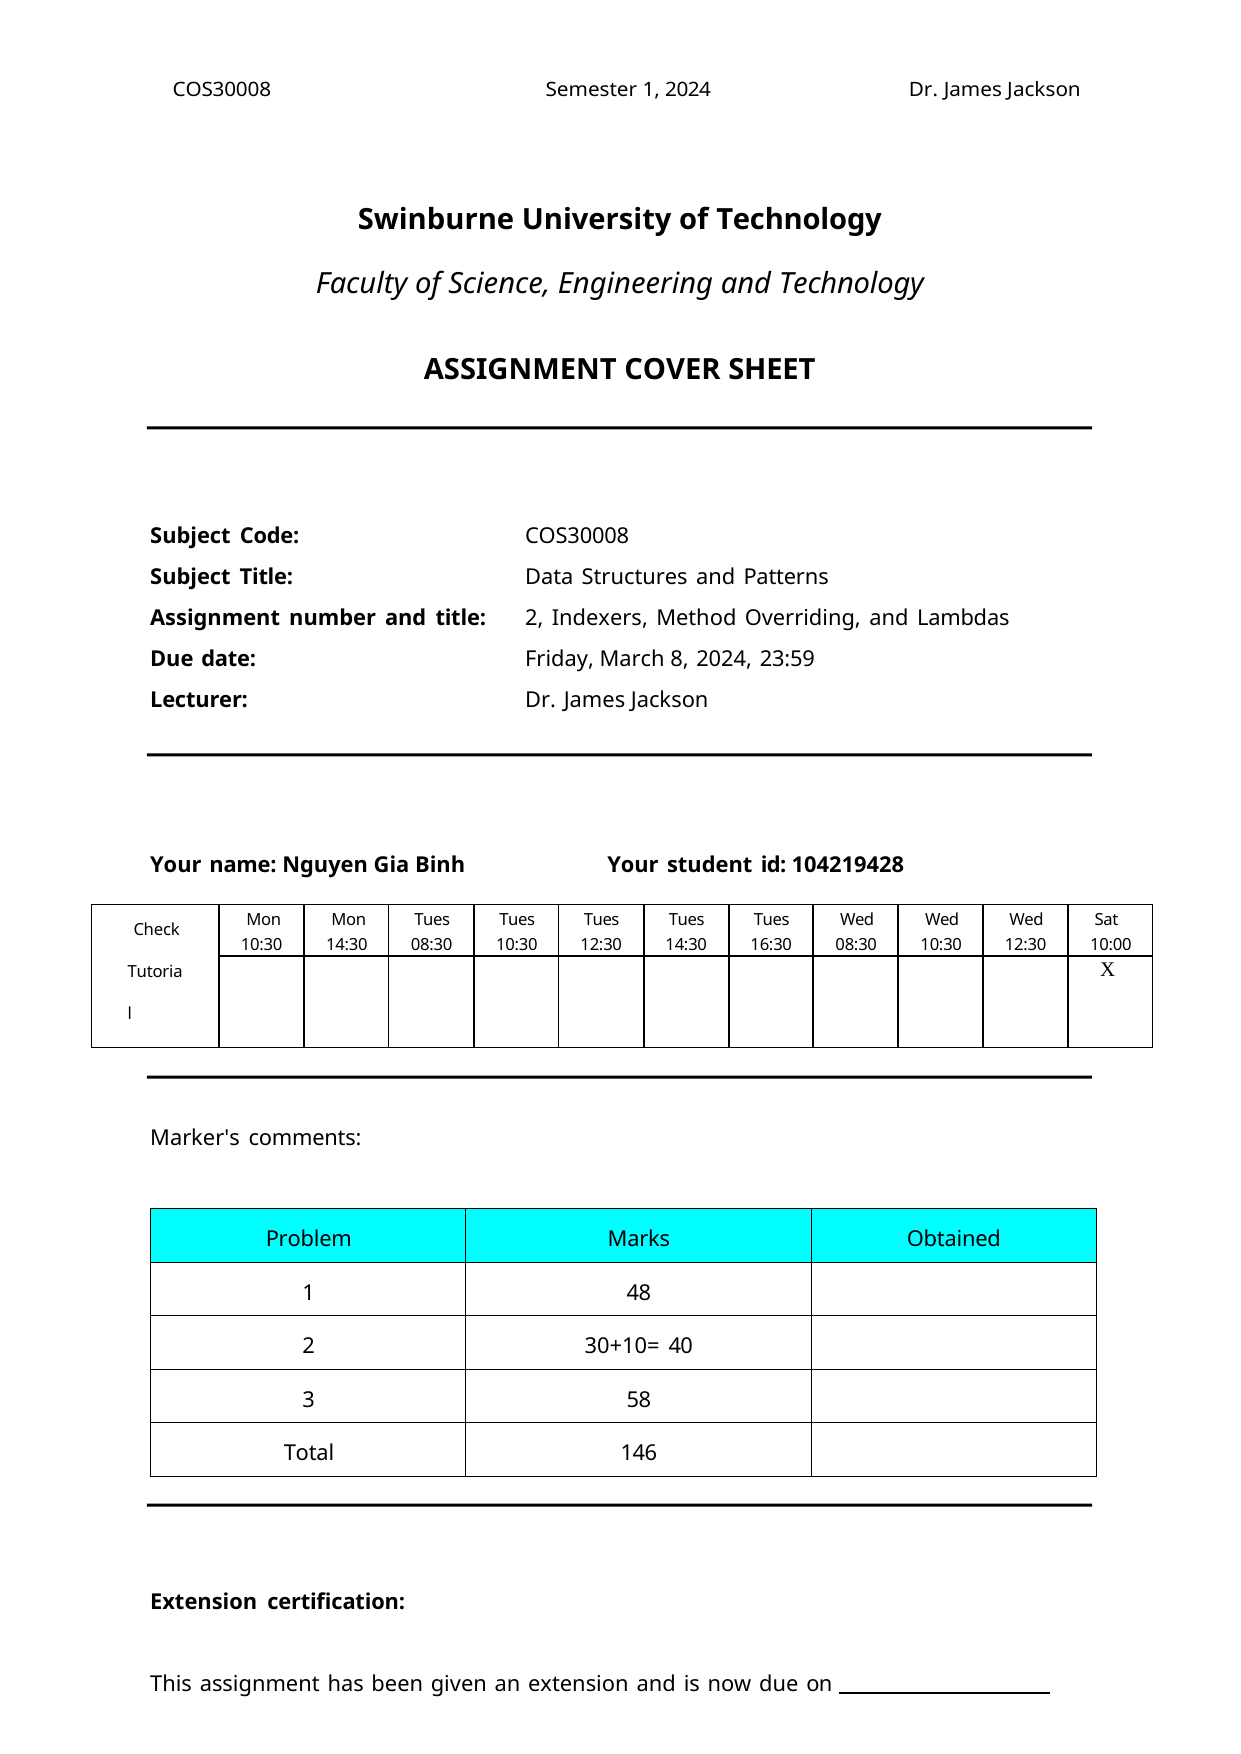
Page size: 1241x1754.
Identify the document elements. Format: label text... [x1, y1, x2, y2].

text COS30008 Semester 1, 2024 Dr. James Jackson [172, 76, 1165, 103]
table_cell [559, 957, 643, 1047]
table_cell [812, 1370, 1096, 1422]
text Due date: Friday, March 8, 2024, 23:59 [150, 643, 1165, 673]
table_cell [814, 957, 897, 1047]
table_cell Total [151, 1423, 465, 1476]
table_cell [475, 957, 558, 1047]
subtitle Swinburne University of Technology [118, 198, 1121, 238]
table_cell 48 [466, 1263, 811, 1315]
table_header Wed 10:30 [899, 905, 982, 955]
table_cell 2 [151, 1316, 465, 1369]
table_header Tues 14:30 [645, 905, 728, 955]
subtitle ASSIGNMENT COVER SHEET [118, 348, 1121, 388]
table_header Wed 12:30 [984, 905, 1067, 955]
table_header Sat 10:00 [1069, 905, 1152, 955]
table_header Check Tutorial [92, 905, 218, 1047]
subtitle Extension certification: [150, 1586, 1165, 1616]
text This assignment has been given an extension and is now due on [150, 1668, 1165, 1697]
table_cell [645, 957, 728, 1047]
table_cell [305, 957, 388, 1047]
table_cell 58 [466, 1370, 811, 1422]
table_cell [812, 1316, 1096, 1369]
table_header Tues 16:30 [730, 905, 812, 955]
table_header Mon 10:30 [220, 905, 303, 955]
table_cell [730, 957, 812, 1047]
subtitle Your name: Nguyen Gia Binh Your student id: 104219428 [150, 849, 1165, 878]
text Assignment number and title: 2, Indexers, Method Overriding, and Lambdas [150, 602, 1165, 632]
text Faculty of Science, Engineering and Technology [118, 263, 1121, 302]
table_cell 30+10= 40 [466, 1316, 811, 1369]
table_header Wed 08:30 [814, 905, 897, 955]
table_cell [899, 957, 982, 1047]
table_cell [389, 957, 473, 1047]
table_cell X [1069, 957, 1152, 1047]
text Subject Code: COS30008 [150, 520, 1165, 550]
table_cell 146 [466, 1423, 811, 1476]
table_cell 3 [151, 1370, 465, 1422]
table_cell [984, 957, 1067, 1047]
table_header Tues 12:30 [559, 905, 643, 955]
text Lecturer: Dr. James Jackson [150, 684, 1165, 714]
text Marker's comments: [150, 1121, 1165, 1151]
table_header Mon 14:30 [305, 905, 388, 955]
table_cell 1 [151, 1263, 465, 1315]
table_header Problem [151, 1209, 465, 1262]
table_cell [812, 1423, 1096, 1476]
table_cell [812, 1263, 1096, 1315]
table_header Tues 10:30 [475, 905, 558, 955]
table_header Tues 08:30 [389, 905, 473, 955]
table_cell [220, 957, 303, 1047]
table_header Obtained [812, 1209, 1096, 1262]
text Subject Title: Data Structures and Patterns [150, 561, 1165, 591]
table_header Marks [466, 1209, 811, 1262]
